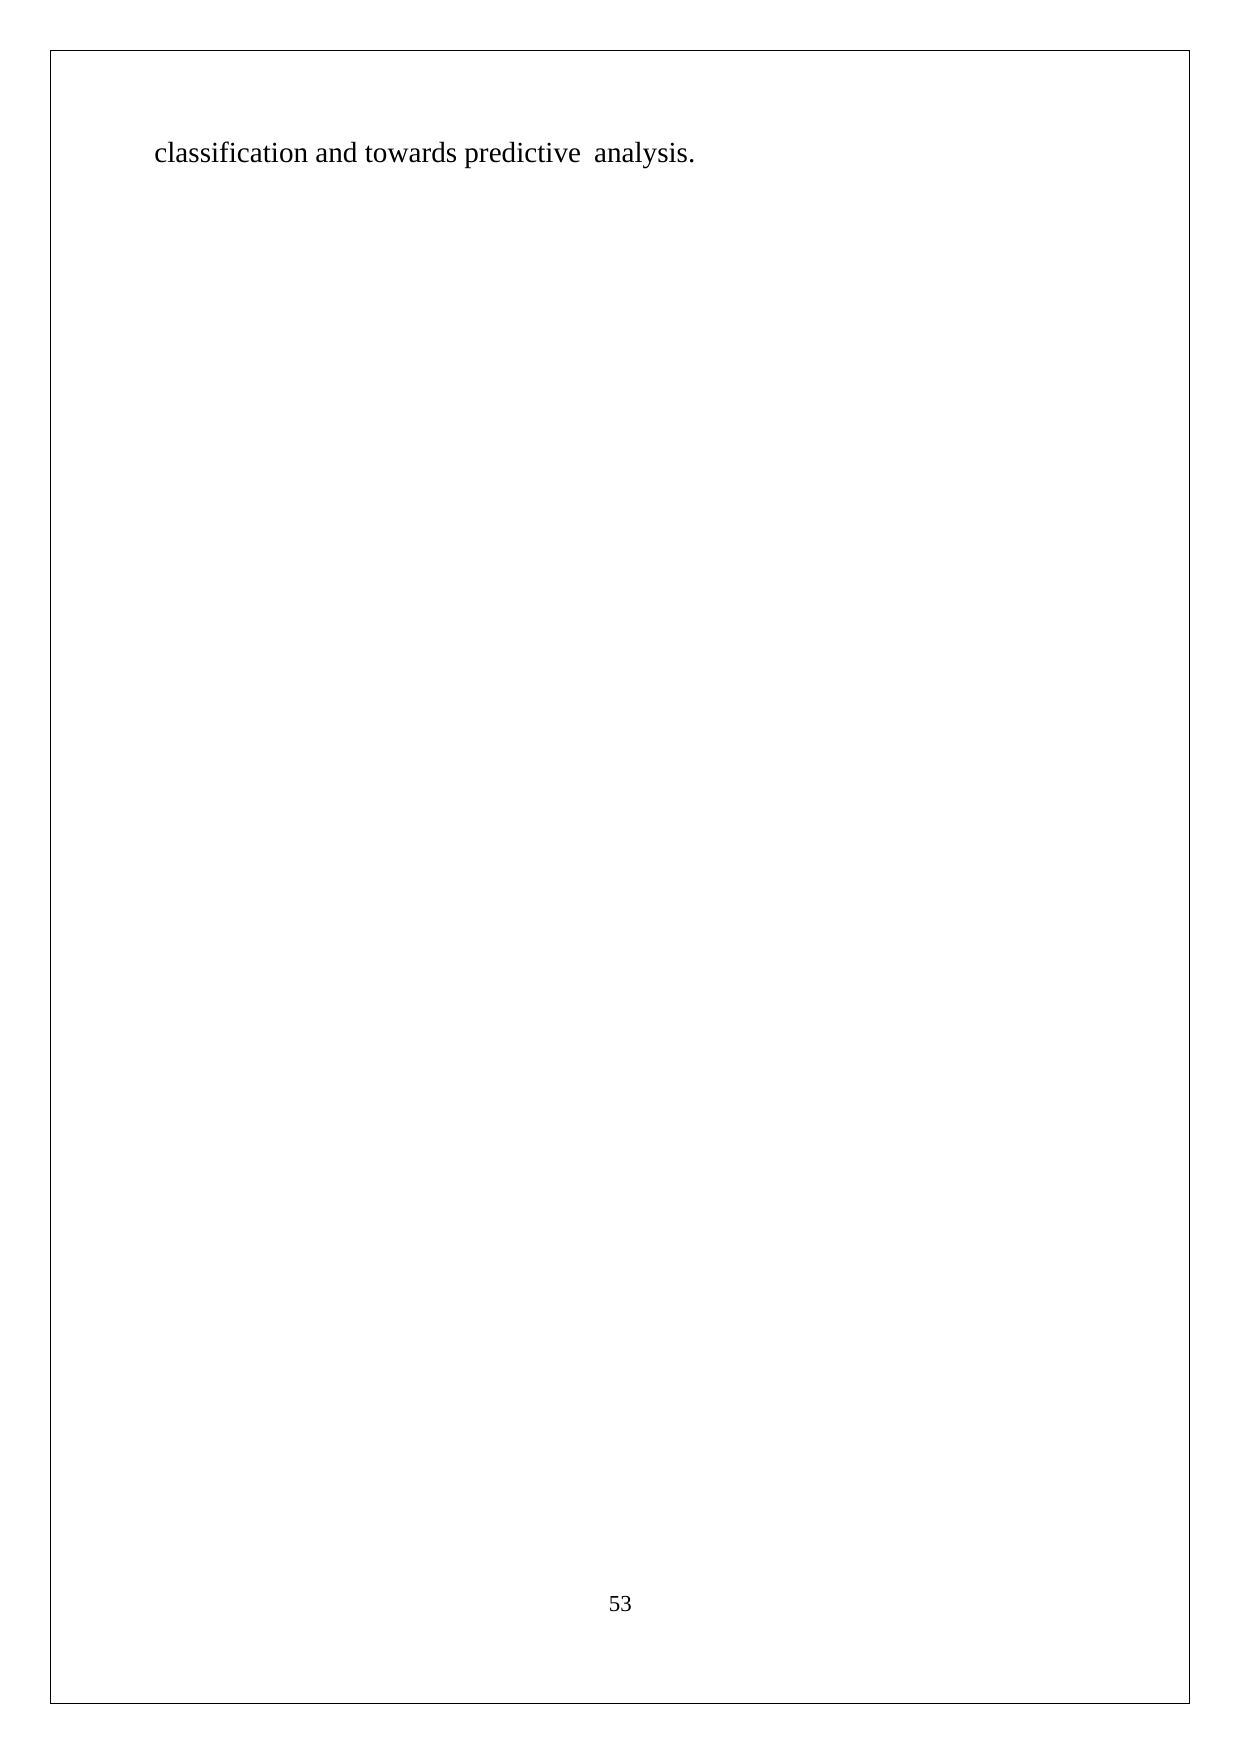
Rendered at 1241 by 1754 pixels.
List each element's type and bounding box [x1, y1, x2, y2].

text [154, 135, 1092, 169]
